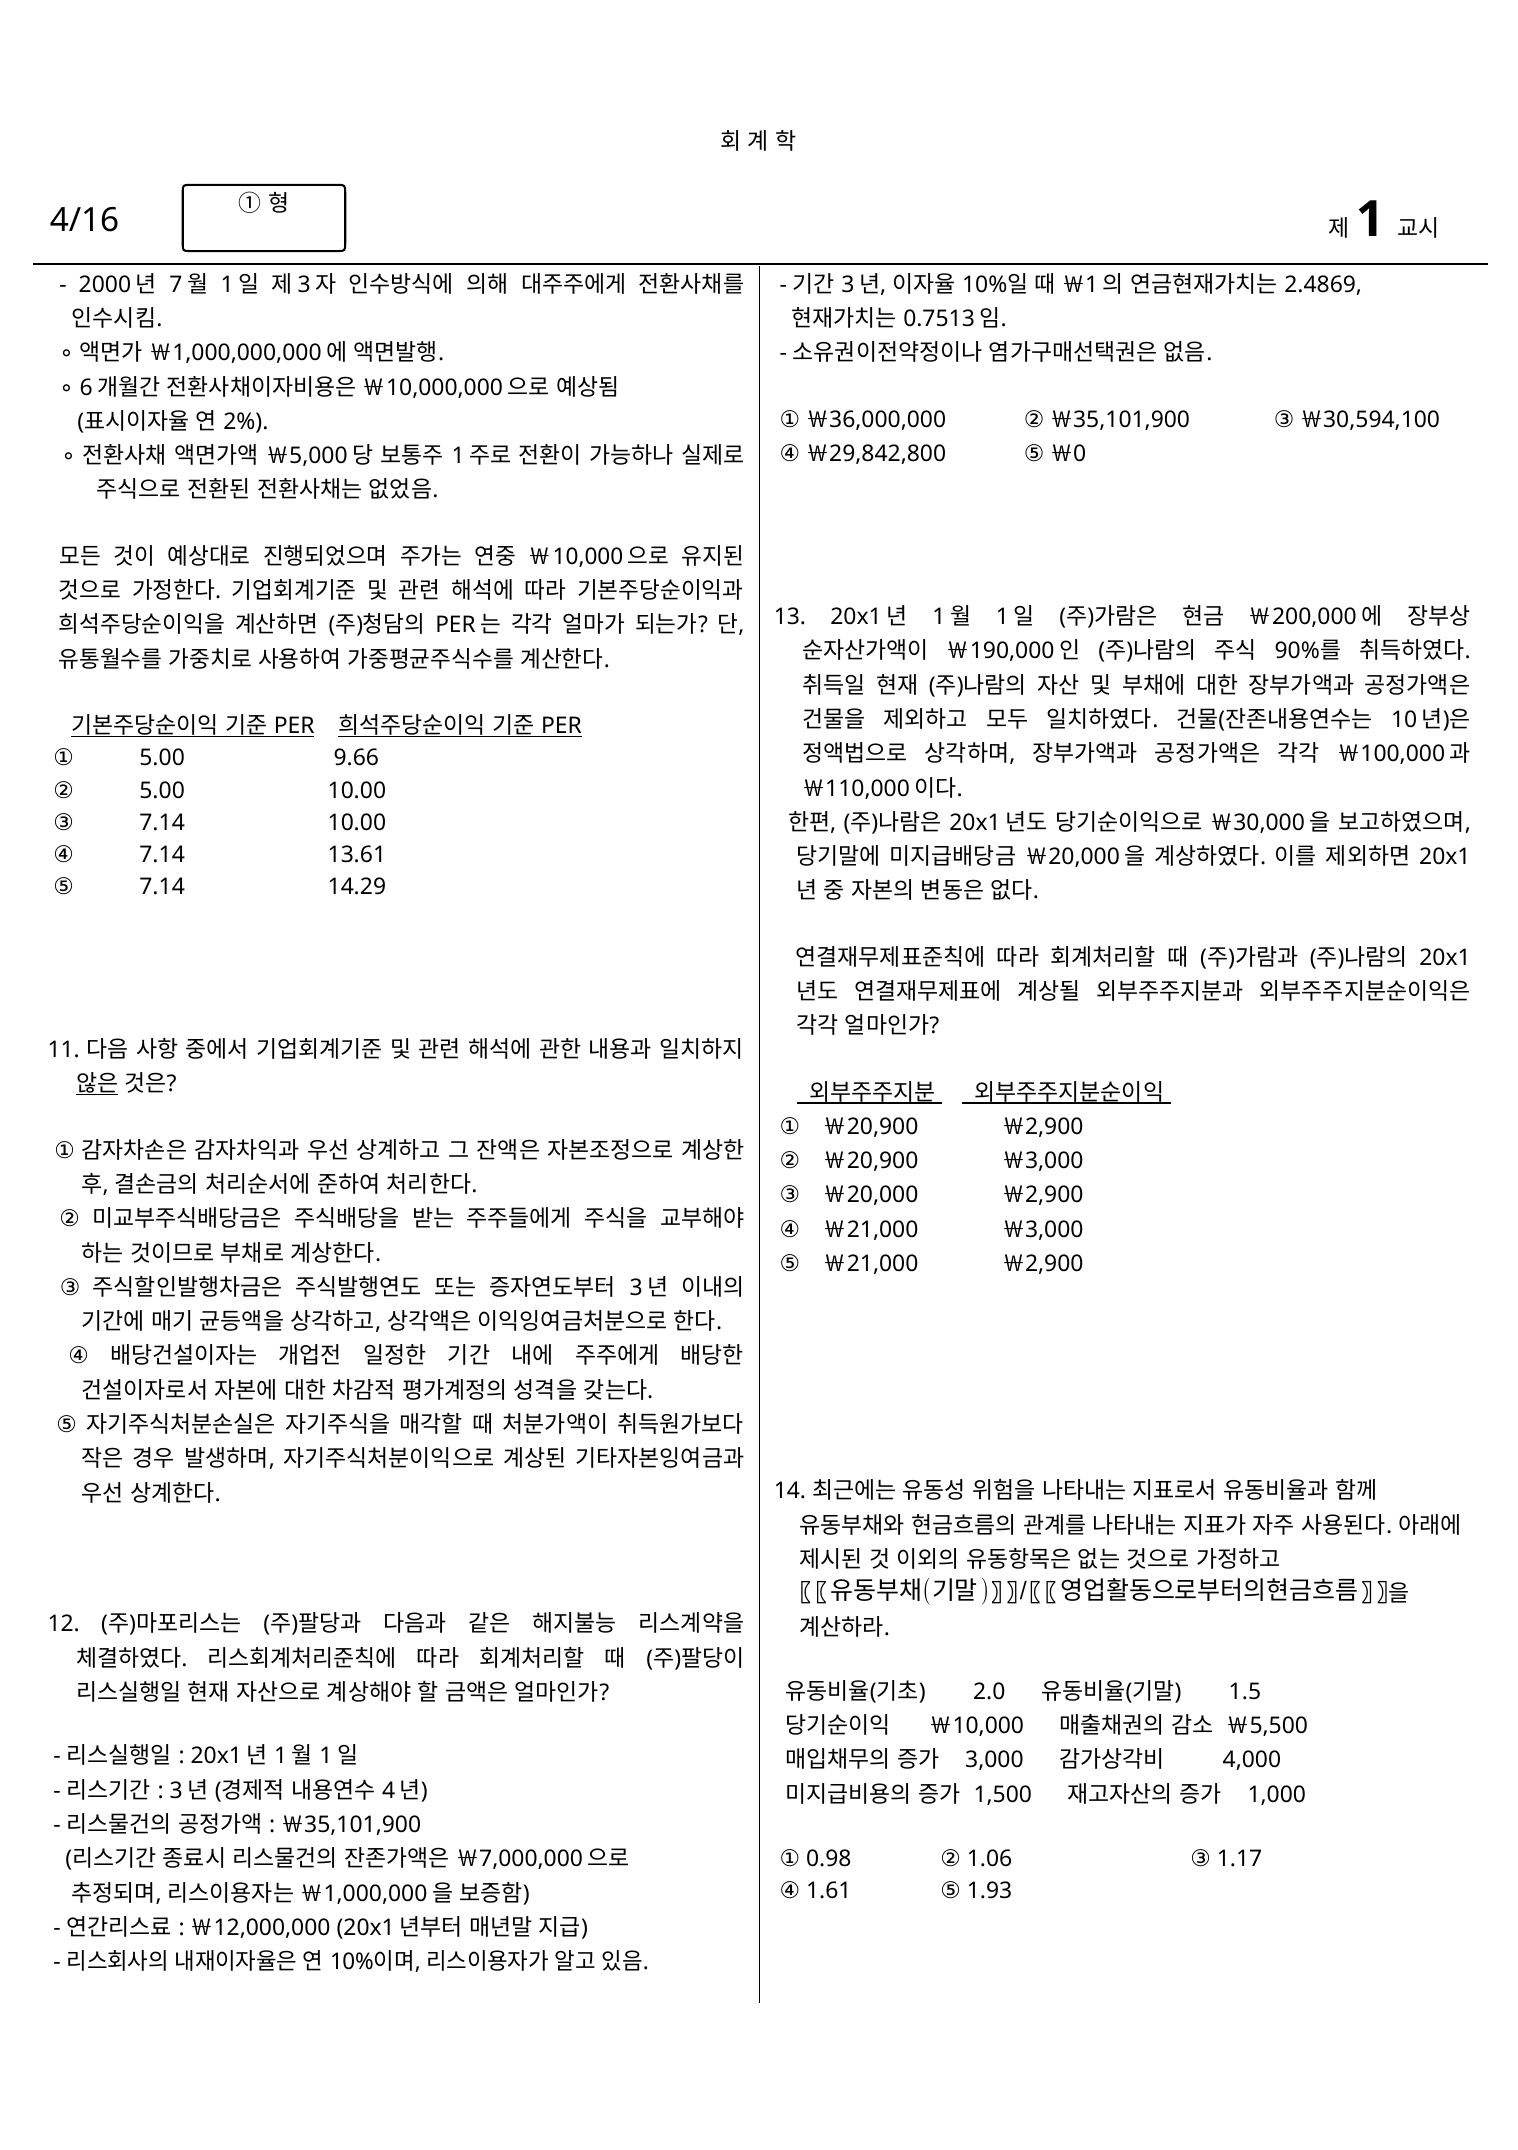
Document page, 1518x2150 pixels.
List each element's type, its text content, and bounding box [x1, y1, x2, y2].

text ④ 1.61 ⑤ 1.93 [773, 1874, 1471, 1905]
text (리스기간 종료시 리스물건의 잔존가액은 ￦7,000,000으로 [47, 1840, 744, 1873]
text - 리스실행일 : 20x1년 1월 1일 [47, 1737, 744, 1771]
text 추정되며, 리스이용자는 ￦1,000,000을 보증함) [47, 1874, 744, 1908]
text 유동비율(기초) 2.0 유동비율(기말) 1.5 [773, 1673, 1471, 1706]
text ∘ 전환사채 액면가액 ￦5,000당 보통주 1주로 전환이 가능하나 실제로 주식으로 전환된 전환사채는 없었음. [47, 437, 744, 505]
text ③ ￦20,000 ￦2,900 [773, 1176, 1471, 1209]
text 11. 다음 사항 중에서 기업회계기준 및 관련 해석에 관한 내용과 일치하지 않은 것은? [47, 1031, 744, 1099]
text ② 5.00 10.00 [47, 773, 744, 805]
text ∘ 6개월간 전환사채이자비용은 ￦10,000,000으로 예상됨 [47, 368, 744, 402]
text ② 미교부주식배당금은 주식배당을 받는 주주들에게 주식을 교부해야 하는 것이므로 부채로 계상한다. [47, 1200, 744, 1268]
text ④ ￦21,000 ￦3,000 [773, 1211, 1471, 1244]
text - 리스회사의 내재이자율은 연 10%이며, 리스이용자가 알고 있음. [47, 1943, 744, 1976]
text 당기순이익 ￦10,000 매출채권의 감소 ￦5,500 [773, 1707, 1471, 1740]
text 13. 20x1년 1월 1일 (주)가람은 현금 ￦200,000에 장부상 순자산가액이 ￦190,000인 (주)나람의 주식 90%를 취득하였다. 취득일 현재 (주)나람의 자산 및 부채에 대한 장부가액과 공정가액은 건물을 제외하고 모두 일치하였다. 건물(잔존내용연수는 10년)은 정액법으로 상각하며, 장부가액과 공정가액은 각각 ￦100,000과 ￦110,000이다. [773, 598, 1471, 803]
text ⑤ 자기주식처분손실은 자기주식을 매각할 때 처분가액이 취득원가보다 작은 경우 발생하며, 자기주식처분이익으로 계상된 기타자본잉여금과 우선 상계한다. [47, 1406, 744, 1508]
text ③ 주식할인발행차금은 주식발행연도 또는 증자연도부터 3년 이내의 기간에 매기 균등액을 상각하고, 상각액은 이익잉여금처분으로 한다. [47, 1269, 744, 1336]
text - 연간리스료 : ￦12,000,000 (20x1년부터 매년말 지급) [47, 1909, 744, 1942]
text 미지급비용의 증가 1,500 재고자산의 증가 1,000 [773, 1775, 1471, 1809]
text 한편, (주)나람은 20x1년도 당기순이익으로 ￦30,000을 보고하였으며, 당기말에 미지급배당금 ￦20,000을 계상하였다. 이를 제외하면 20x1년 중 자본의 변동은 없다. [773, 804, 1471, 906]
text 외부주주지분 외부주주지분순이익 [773, 1073, 1471, 1107]
text ∘ 액면가 ￦1,000,000,000에 액면발행. [47, 334, 744, 368]
text - 기간 3년, 이자율 10%일 때 ￦1의 연금현재가치는 2.4869, [773, 266, 1471, 299]
text - 리스기간 : 3년 (경제적 내용연수 4년) [47, 1772, 744, 1805]
text - 소유권이전약정이나 염가구매선택권은 없음. [773, 334, 1471, 368]
text - 리스물건의 공정가액 : ￦35,101,900 [47, 1806, 744, 1839]
text ④ 배당건설이자는 개업전 일정한 기간 내에 주주에게 배당한 건설이자로서 자본에 대한 차감적 평가계정의 성격을 갖는다. [47, 1337, 744, 1405]
text 12. (주)마포리스는 (주)팔당과 다음과 같은 해지불능 리스계약을 체결하였다. 리스회계처리준칙에 따라 회계처리할 때 (주)팔당이 리스실행일 현재 자산으로 계상해야 할 금액은 얼마인가? [47, 1605, 744, 1707]
text ① ￦36,000,000 ② ￦35,101,900 ③ ￦30,594,100 [773, 401, 1471, 434]
text ④ ￦29,842,800 ⑤ ￦0 [773, 435, 1471, 468]
text ③ 7.14 10.00 [47, 806, 744, 837]
text 기본주당순이익 기준 PER 희석주당순이익 기준 PER [47, 707, 744, 740]
text ② ￦20,900 ￦3,000 [773, 1142, 1471, 1175]
text (표시이자율 연 2%). [47, 403, 744, 436]
text - 2000년 7월 1일 제3자 인수방식에 의해 대주주에게 전환사채를 인수시킴. [47, 266, 744, 333]
text ⑤ 7.14 14.29 [47, 870, 744, 901]
text 현재가치는 0.7513임. [773, 300, 1471, 333]
text ⑤ ￦21,000 ￦2,900 [773, 1245, 1471, 1278]
text 매입채무의 증가 3,000 감가상각비 4,000 [773, 1741, 1471, 1774]
text 연결재무제표준칙에 따라 회계처리할 때 (주)가람과 (주)나람의 20x1년도 연결재무제표에 계상될 외부주주지분과 외부주주지분순이익은 각각 얼마인가? [773, 939, 1471, 1040]
text ① 5.00 9.66 [47, 741, 744, 773]
text 14. 최근에는 유동성 위험을 나타내는 지표로서 유동비율과 함께 유동부채와 현금흐름의 관계를 나타내는 지표가 자주 사용된다. 아래에 제시된 것 이외의 유동항목은 없는 것으로 가정하고 을 계산하라. [773, 1472, 1471, 1642]
text 모든 것이 예상대로 진행되었으며 주가는 연중 ￦10,000으로 유지된 것으로 가정한다. 기업회계기준 및 관련 해석에 따라 기본주당순이익과 희석주당순이익을 계산하면 (주)청담의 PER는 각각 얼마가 되는가? 단, 유통월수를 가중치로 사용하여 가중평균주식수를 계산한다. [47, 538, 744, 674]
text ① ￦20,900 ￦2,900 [773, 1108, 1471, 1141]
text ① 0.98 ② 1.06 ③ 1.17 [773, 1842, 1471, 1873]
text ④ 7.14 13.61 [47, 838, 744, 869]
text ① 감자차손은 감자차익과 우선 상계하고 그 잔액은 자본조정으로 계상한 후, 결손금의 처리순서에 준하여 처리한다. [47, 1132, 744, 1199]
